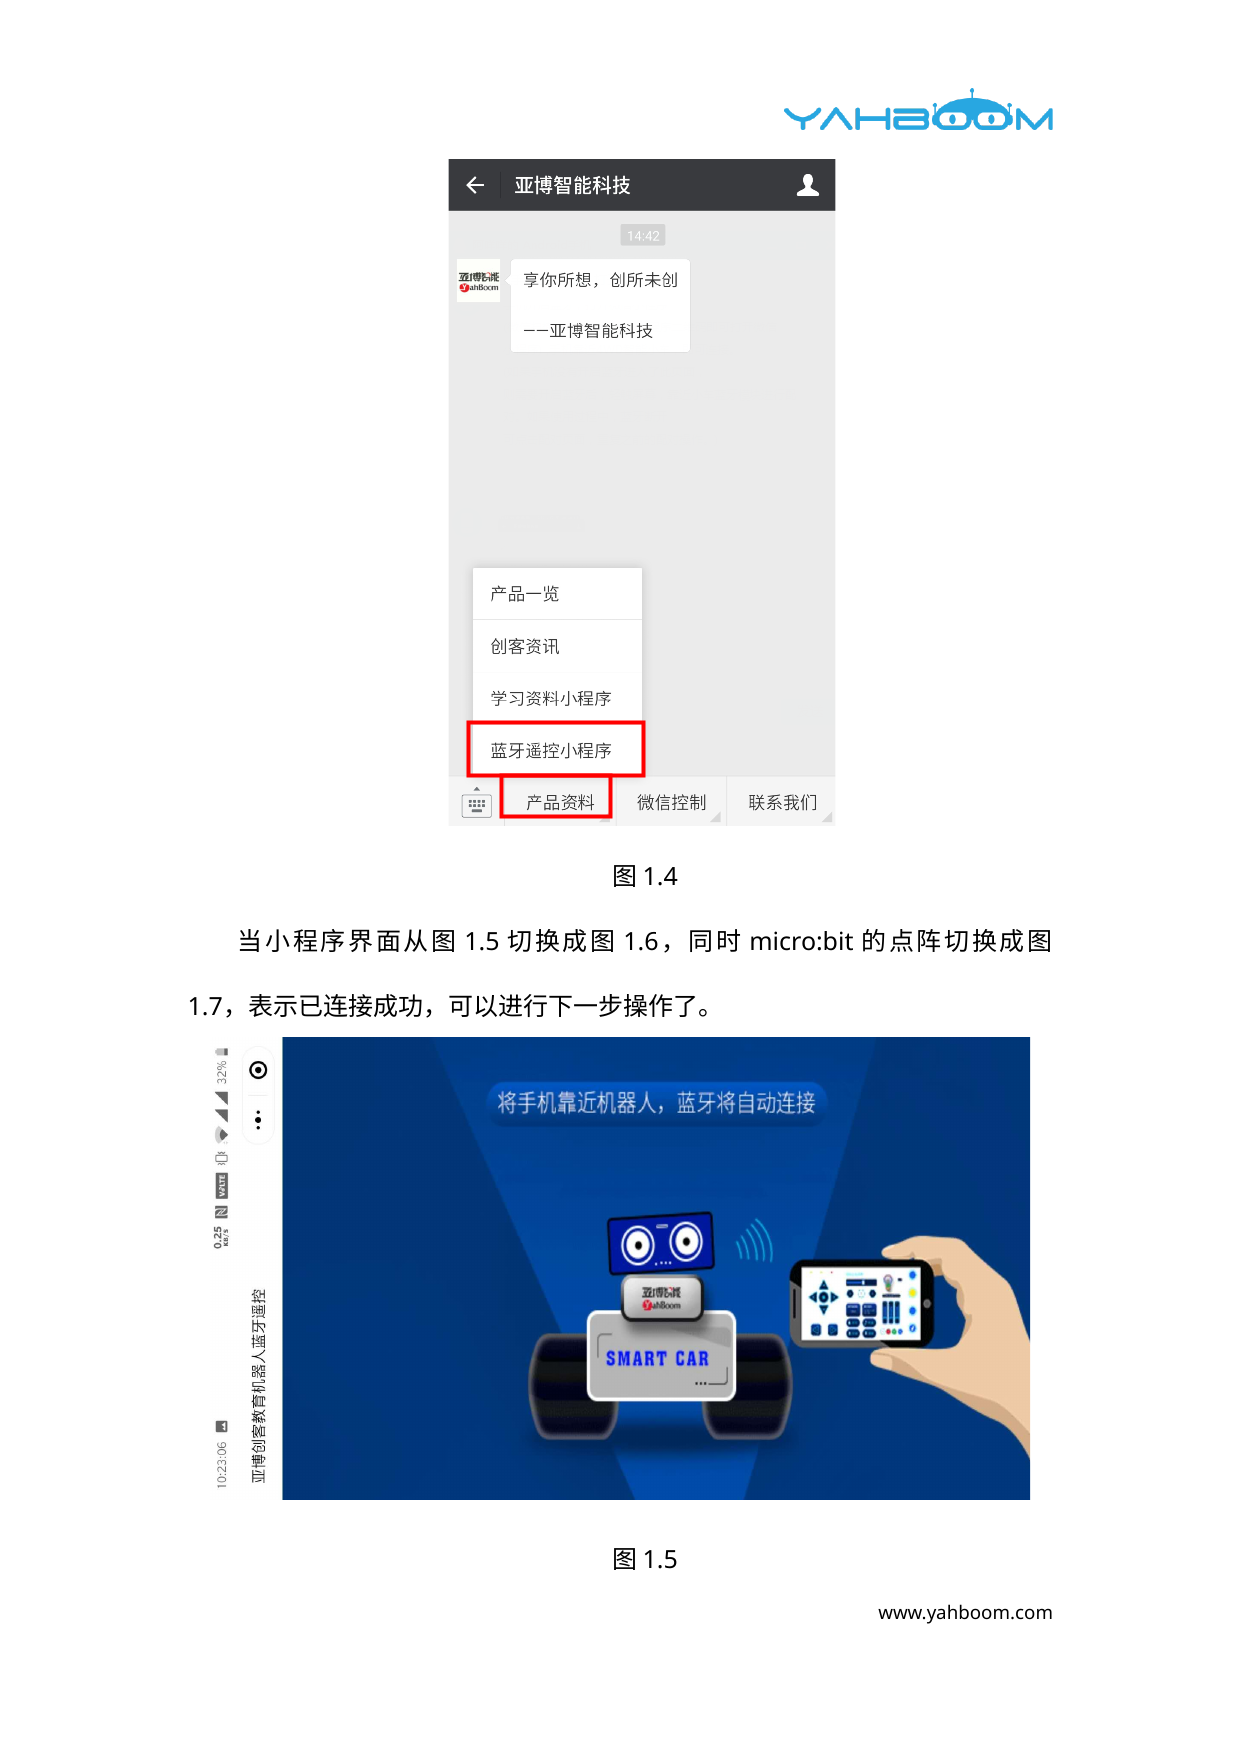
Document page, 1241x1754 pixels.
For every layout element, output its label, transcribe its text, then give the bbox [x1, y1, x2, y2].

text 当小程序界面从图1.5切换成图1.6，同时micro:bit的点阵切换成图1.7，表示已连接成功，可以进行下一步操作了。 [187, 907, 1053, 1037]
picture [448, 159, 836, 826]
text 图1.5 [187, 1525, 1053, 1590]
picture [784, 88, 1053, 130]
text 图1.4 [187, 842, 1053, 907]
picture [210, 1037, 1031, 1500]
